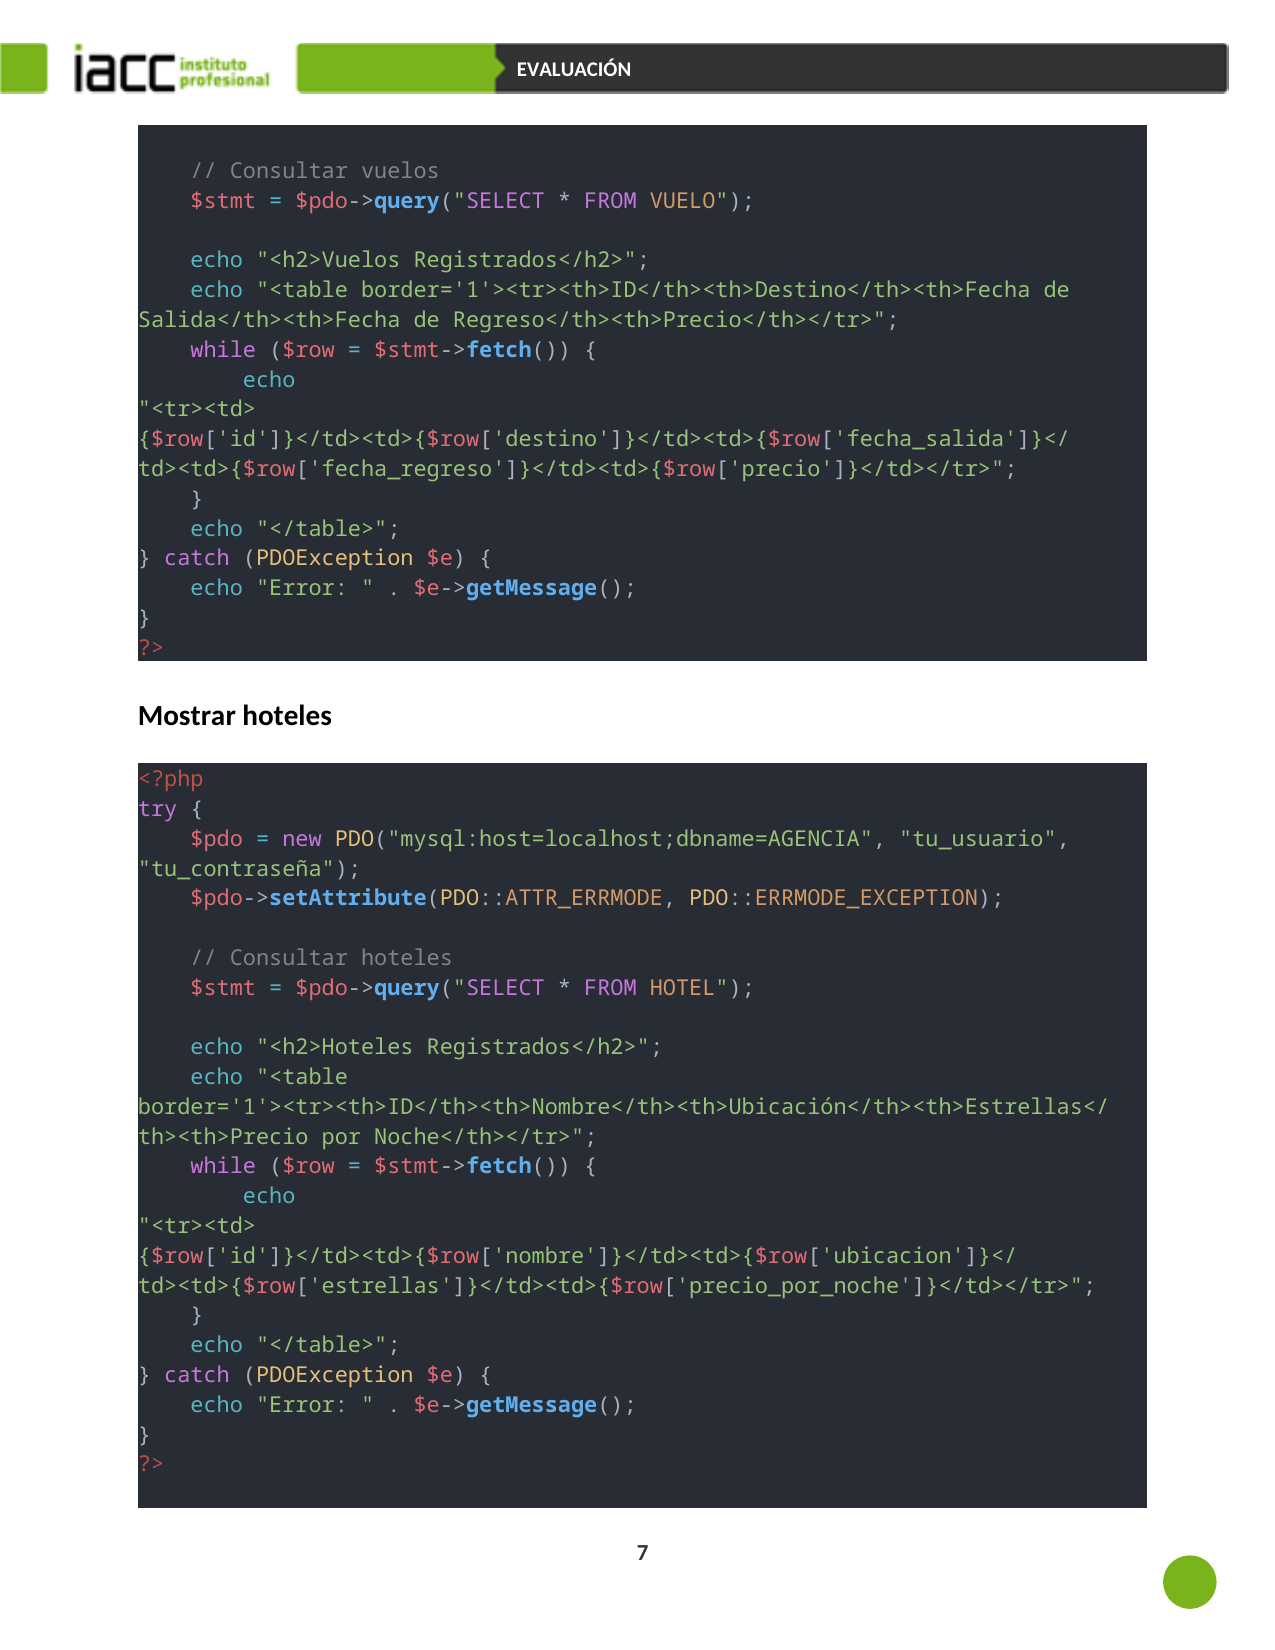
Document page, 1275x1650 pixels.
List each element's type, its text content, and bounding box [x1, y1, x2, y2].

text ?> [138, 632, 1147, 661]
text echo "<h2>Vuelos Registrados</h2>"; [138, 244, 1147, 274]
text $stmt = $pdo->query("SELECT * FROM HOTEL"); [138, 972, 1147, 1002]
text } catch (PDOException $e) { [138, 1359, 1147, 1389]
picture [0, 43, 1229, 94]
text $pdo->setAttribute(PDO::ATTR_ERRMODE, PDO::ERRMODE_EXCEPTION); [138, 882, 1147, 912]
text } [138, 1419, 1147, 1448]
text } [138, 483, 1147, 512]
text echo "Error: " . $e->getMessage(); [138, 1389, 1147, 1419]
text <?php [138, 763, 1147, 793]
text while ($row = $stmt->fetch()) { [138, 1151, 1147, 1180]
text } [138, 602, 1147, 632]
text ?> [138, 1448, 1147, 1478]
text while ($row = $stmt->fetch()) { [138, 334, 1147, 363]
text try { [138, 793, 1147, 823]
text echo "</table>"; [138, 1329, 1147, 1359]
text // Consultar hoteles [138, 942, 1147, 972]
text echo "<tr><td>{$row['id']}</td><td>{$row['destino']}</td><td>{$row['fecha_salida']}</td><td>{$row['fecha_regreso']}</td><td>{$row['precio']}</td></tr>"; [138, 363, 1147, 483]
text } [138, 1299, 1147, 1329]
text echo "Error: " . $e->getMessage(); [138, 572, 1147, 602]
text echo "</table>"; [138, 512, 1147, 542]
text echo "<table border='1'><tr><th>ID</th><th>Nombre</th><th>Ubicación</th><th>Estrellas</th><th>Precio por Noche</th></tr>"; [138, 1061, 1147, 1151]
text // Consultar vuelos [138, 155, 1147, 185]
text $pdo = new PDO("mysql:host=localhost;dbname=AGENCIA", "tu_usuario", "tu_contraseña"); [138, 823, 1147, 882]
text echo "<h2>Hoteles Registrados</h2>"; [138, 1031, 1147, 1061]
text echo "<table border='1'><tr><th>ID</th><th>Destino</th><th>Fecha de Salida</th><th>Fecha de Regreso</th><th>Precio</th></tr>"; [138, 274, 1147, 334]
text $stmt = $pdo->query("SELECT * FROM VUELO"); [138, 185, 1147, 214]
text Mostrar hoteles [138, 697, 1147, 733]
text } catch (PDOException $e) { [138, 542, 1147, 572]
text echo "<tr><td>{$row['id']}</td><td>{$row['nombre']}</td><td>{$row['ubicacion']}</td><td>{$row['estrellas']}</td><td>{$row['precio_por_noche']}</td></tr>"; [138, 1180, 1147, 1299]
